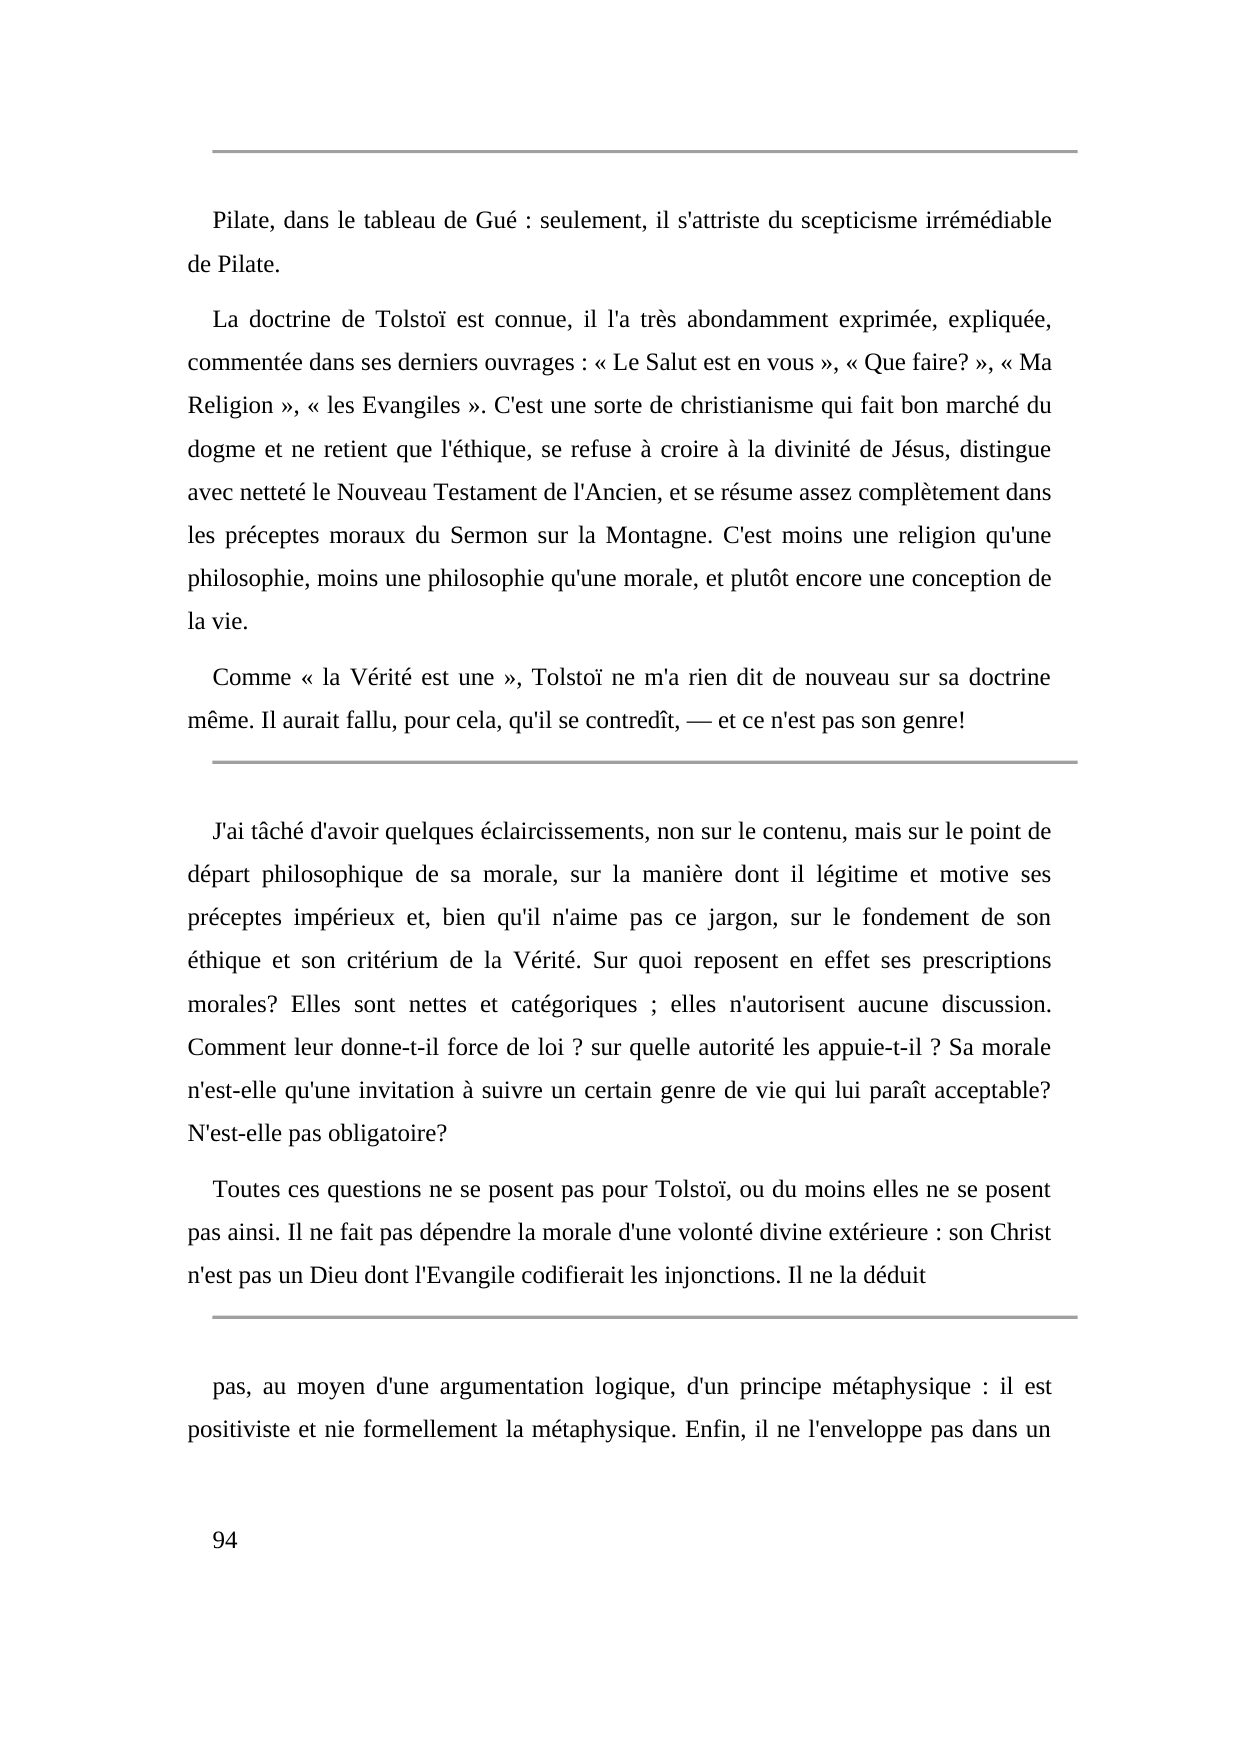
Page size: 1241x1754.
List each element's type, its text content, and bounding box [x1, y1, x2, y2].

text La doctrine de Tolstoï est connue, il l'a très abondamment exprimée, expliquée, commentée dans ses derniers ouvrages : « Le Salut est en vous », « Que faire? », « Ma Religion », « les Evangiles ». C'est une sorte de christianisme qui fait bon marché du dogme et ne retient que l'éthique, se refuse à croire à la divinité de Jésus, distingue avec netteté le Nouveau Testament de l'Ancien, et se résume assez complètement dans les préceptes moraux du Sermon sur la Montagne. C'est moins une religion qu'une philosophie, moins une philosophie qu'une morale, et plutôt encore une conception de la vie. [187, 304, 1053, 635]
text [187, 1371, 1053, 1443]
text Pilate, dans le tableau de Gué : seulement, il s'attriste du scepticisme irrémédiable de Pilate. [187, 206, 1053, 277]
text Comme « la Vérité est une », Tolstoï ne m'a rien dit de nouveau sur sa doctrine même. Il aurait fallu, pour cela, qu'il se contredît, — et ce n'est pas son genre! [187, 662, 1053, 734]
text J'ai tâché d'avoir quelques éclaircissements, non sur le contenu, mais sur le point de départ philosophique de sa morale, sur la manière dont il légitime et motive ses préceptes impérieux et, bien qu'il n'aime pas ce jargon, sur le fondement de son éthique et son critérium de la Vérité. Sur quoi reposent en effet ses prescriptions morales? Elles sont nettes et catégoriques ; elles n'autorisent aucune discussion. Comment leur donne-t-il force de loi ? sur quelle autorité les appuie-t-il ? Sa morale n'est-elle qu'une invitation à suivre un certain genre de vie qui lui paraît acceptable? N'est-elle pas obligatoire? [187, 816, 1053, 1147]
text Toutes ces questions ne se posent pas pour Tolstoï, ou du moins elles ne se posent pas ainsi. Il ne fait pas dépendre la morale d'une volonté divine extérieure : son Christ n'est pas un Dieu dont l'Evangile codifierait les injonctions. Il ne la déduit [187, 1174, 1053, 1289]
